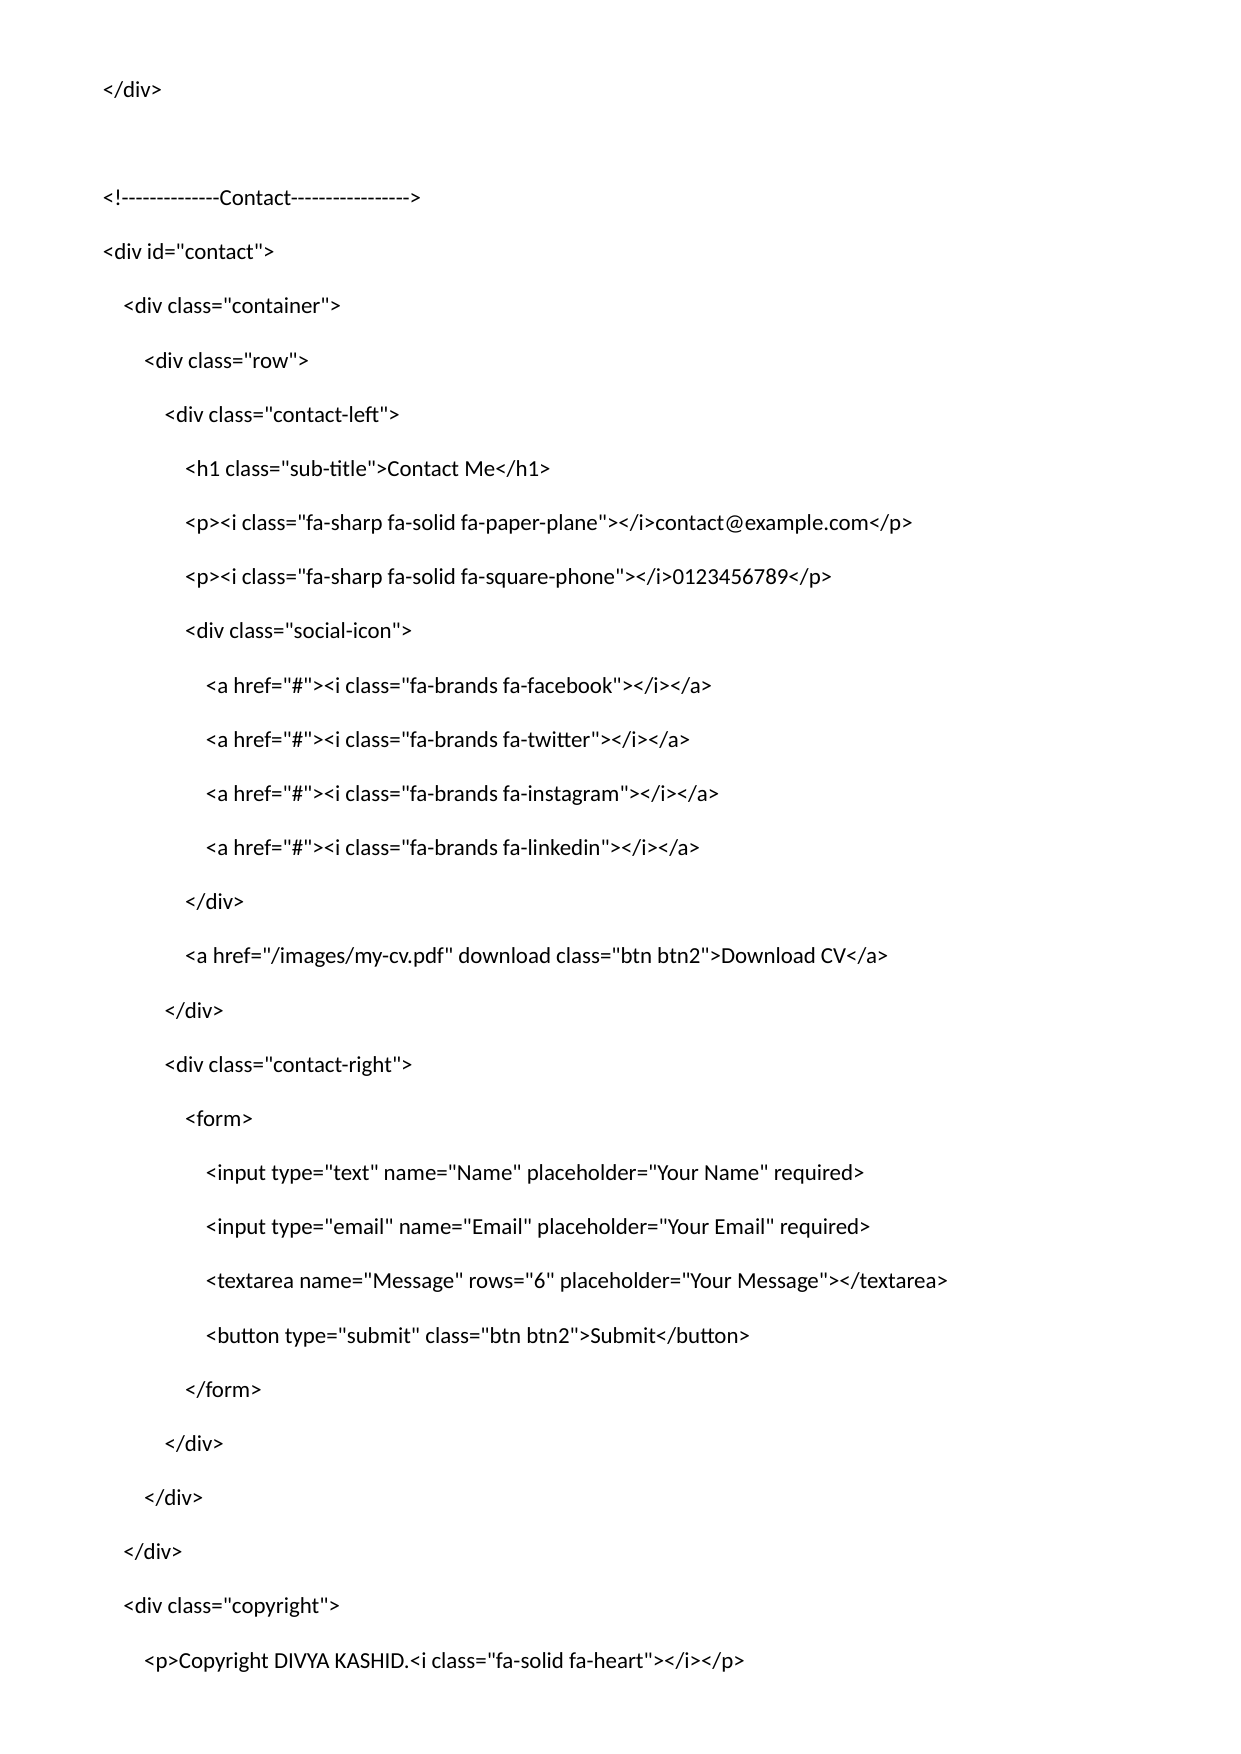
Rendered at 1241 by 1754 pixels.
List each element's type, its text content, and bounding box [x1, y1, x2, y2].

text <!--------------Contact-----------------> [82, 183, 1165, 211]
text </div> [82, 996, 1165, 1024]
text </div> [82, 1483, 1165, 1511]
text </div> [82, 887, 1165, 916]
text <p>Copyright DIVYA KASHID.<i class="fa-solid fa-heart"></i></p> [82, 1646, 1165, 1674]
text <input type="email" name="Email" placeholder="Your Email" required> [82, 1212, 1165, 1241]
text <div id="contact"> [82, 237, 1165, 266]
text <input type="text" name="Name" placeholder="Your Name" required> [82, 1158, 1165, 1186]
text </div> [82, 1429, 1165, 1457]
text <textarea name="Message" rows="6" placeholder="Your Message"></textarea> [82, 1267, 1165, 1295]
text <div class="row"> [82, 346, 1165, 374]
text <button type="submit" class="btn btn2">Submit</button> [82, 1321, 1165, 1349]
text <div class="contact-right"> [82, 1050, 1165, 1078]
text <div class="copyright"> [82, 1592, 1165, 1620]
text <a href="/images/my-cv.pdf" download class="btn btn2">Download CV</a> [82, 942, 1165, 970]
text <p><i class="fa-sharp fa-solid fa-square-phone"></i>0123456789</p> [82, 562, 1165, 591]
text <a href="#"><i class="fa-brands fa-linkedin"></i></a> [82, 833, 1165, 861]
text <div class="contact-left"> [82, 400, 1165, 428]
text <div class="social-icon"> [82, 617, 1165, 645]
text </form> [82, 1375, 1165, 1403]
text </div> [82, 1537, 1165, 1566]
text <h1 class="sub-title">Contact Me</h1> [82, 454, 1165, 482]
text <a href="#"><i class="fa-brands fa-instagram"></i></a> [82, 779, 1165, 807]
text <div class="container"> [82, 292, 1165, 320]
text </div> [82, 75, 1165, 103]
text <a href="#"><i class="fa-brands fa-facebook"></i></a> [82, 671, 1165, 699]
text <a href="#"><i class="fa-brands fa-twitter"></i></a> [82, 725, 1165, 753]
text <form> [82, 1104, 1165, 1132]
text <p><i class="fa-sharp fa-solid fa-paper-plane"></i>contact@example.com</p> [82, 508, 1165, 536]
